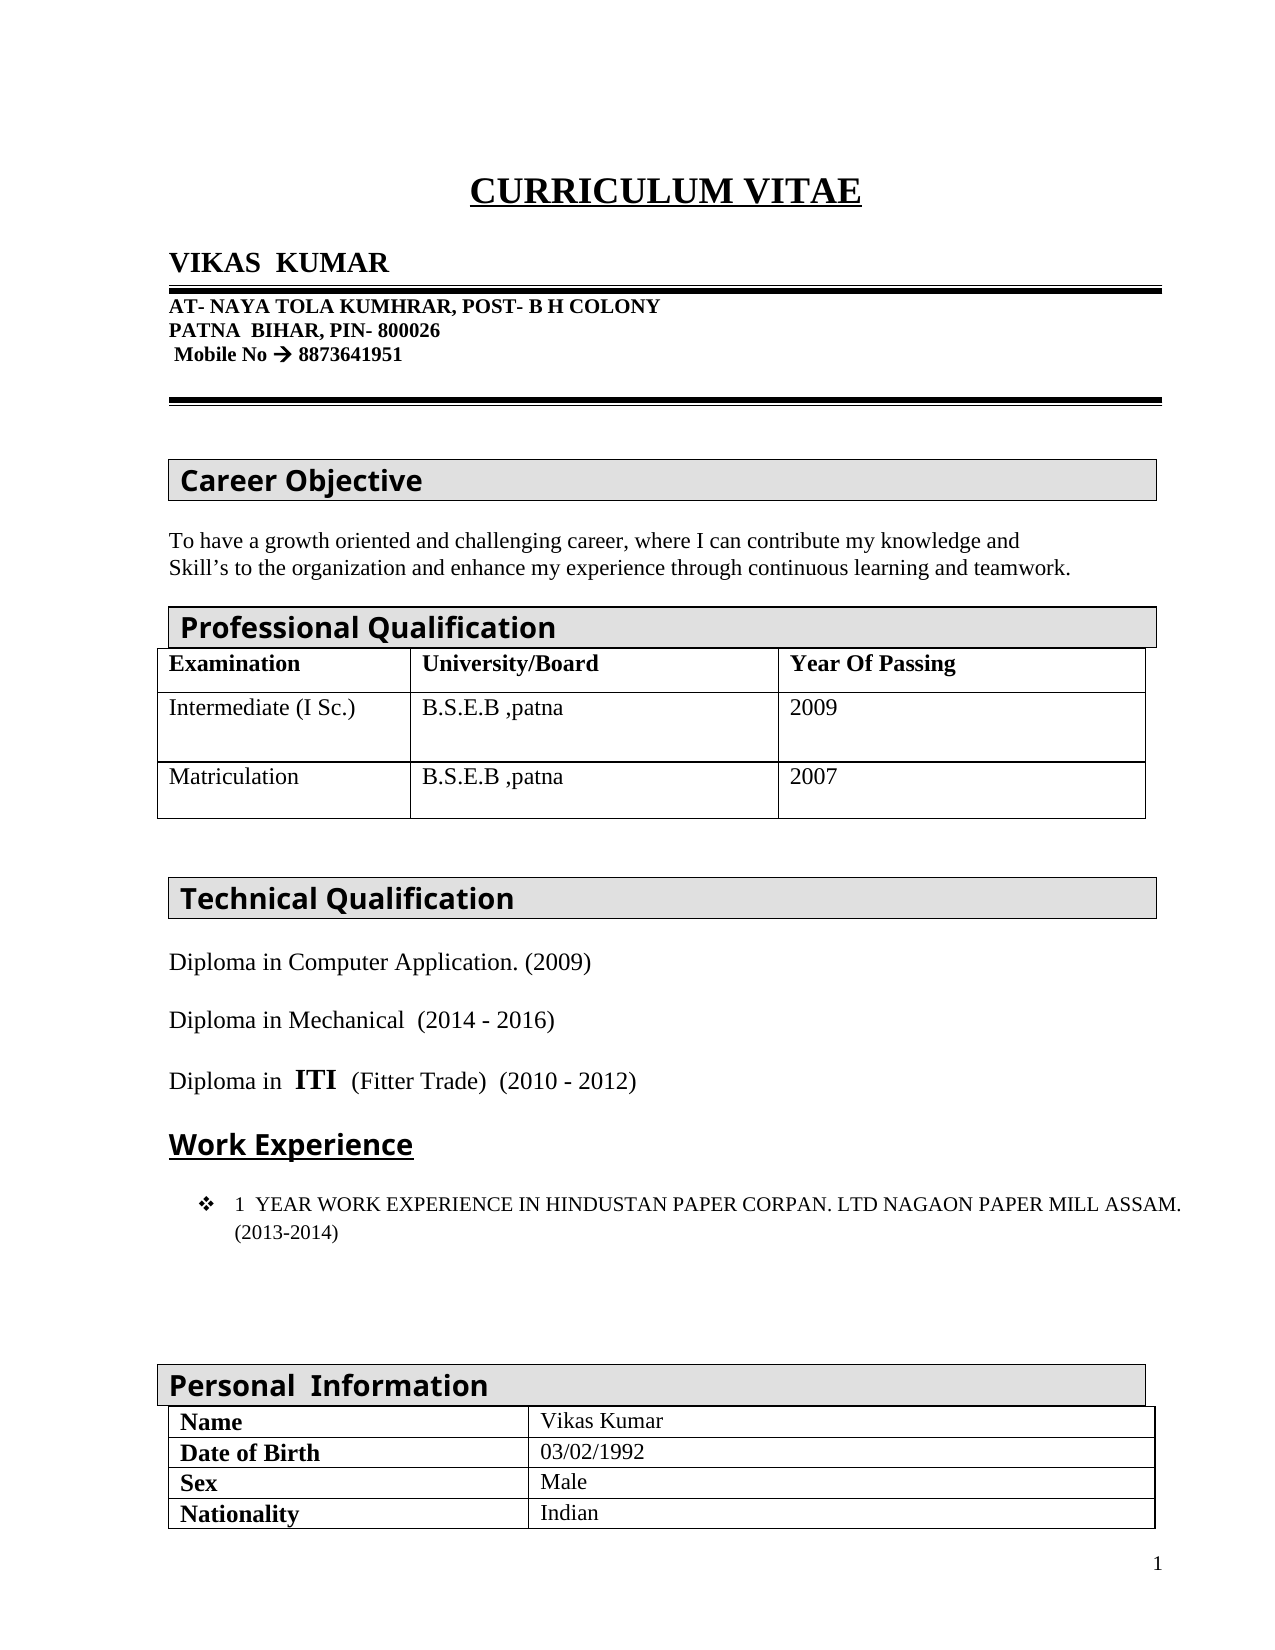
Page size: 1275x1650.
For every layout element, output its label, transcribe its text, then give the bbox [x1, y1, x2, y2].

table_header Professional Qualification [169, 608, 1156, 647]
text Diploma in Mechanical (2014 - 2016) [169, 1005, 1162, 1034]
table_cell Indian [529, 1499, 1154, 1527]
table_header University/Board [411, 649, 778, 692]
table_header Name [169, 1407, 528, 1437]
text Mobile No 8873641951 [169, 342, 1162, 366]
table_cell Matriculation [158, 763, 410, 818]
table_header Technical Qualification [169, 878, 1156, 918]
text CURRICULUM VITAE [169, 168, 1162, 211]
text PATNA BIHAR, PIN- 800026 [169, 318, 1162, 342]
table_header Examination [158, 649, 410, 692]
table_cell Intermediate (I Sc.) [158, 693, 410, 761]
text To have a growth oriented and challenging career, where I can contribute my knowledge and [169, 527, 1162, 554]
text VIKAS KUMAR [169, 245, 1162, 285]
table_header Career Objective [169, 460, 1156, 500]
table_cell Sex [169, 1468, 528, 1498]
list 1 YEAR WORK EXPERIENCE IN HINDUSTAN PAPER CORPAN. LTD NAGAON PAPER MILL ASSAM. [197, 1192, 1275, 1216]
text Work Experience [169, 1125, 1162, 1164]
table_cell Male [529, 1468, 1154, 1498]
table_cell 03/02/1992 [529, 1438, 1154, 1467]
table_cell B.S.E.B ,patna [411, 693, 778, 761]
table_cell Nationality [169, 1499, 528, 1527]
table_header Vikas Kumar [529, 1407, 1154, 1437]
text (2013-2014) [234, 1219, 1275, 1244]
text Skill’s to the organization and enhance my experience through continuous learning and teamwork. [169, 554, 1162, 580]
table_cell Date of Birth [169, 1438, 528, 1467]
text Diploma in Computer Application. (2009) [169, 947, 1162, 976]
table_cell B.S.E.B ,patna [411, 763, 778, 818]
table_cell 2009 [779, 693, 1145, 761]
table_cell 2007 [779, 763, 1145, 818]
text AT- NAYA TOLA KUMHRAR, POST- B H COLONY [169, 294, 1162, 318]
table_header Year Of Passing [779, 649, 1145, 692]
table_header Personal Information [158, 1365, 1145, 1405]
text Diploma in ITI (Fitter Trade) (2010 - 2012) [169, 1062, 1162, 1096]
